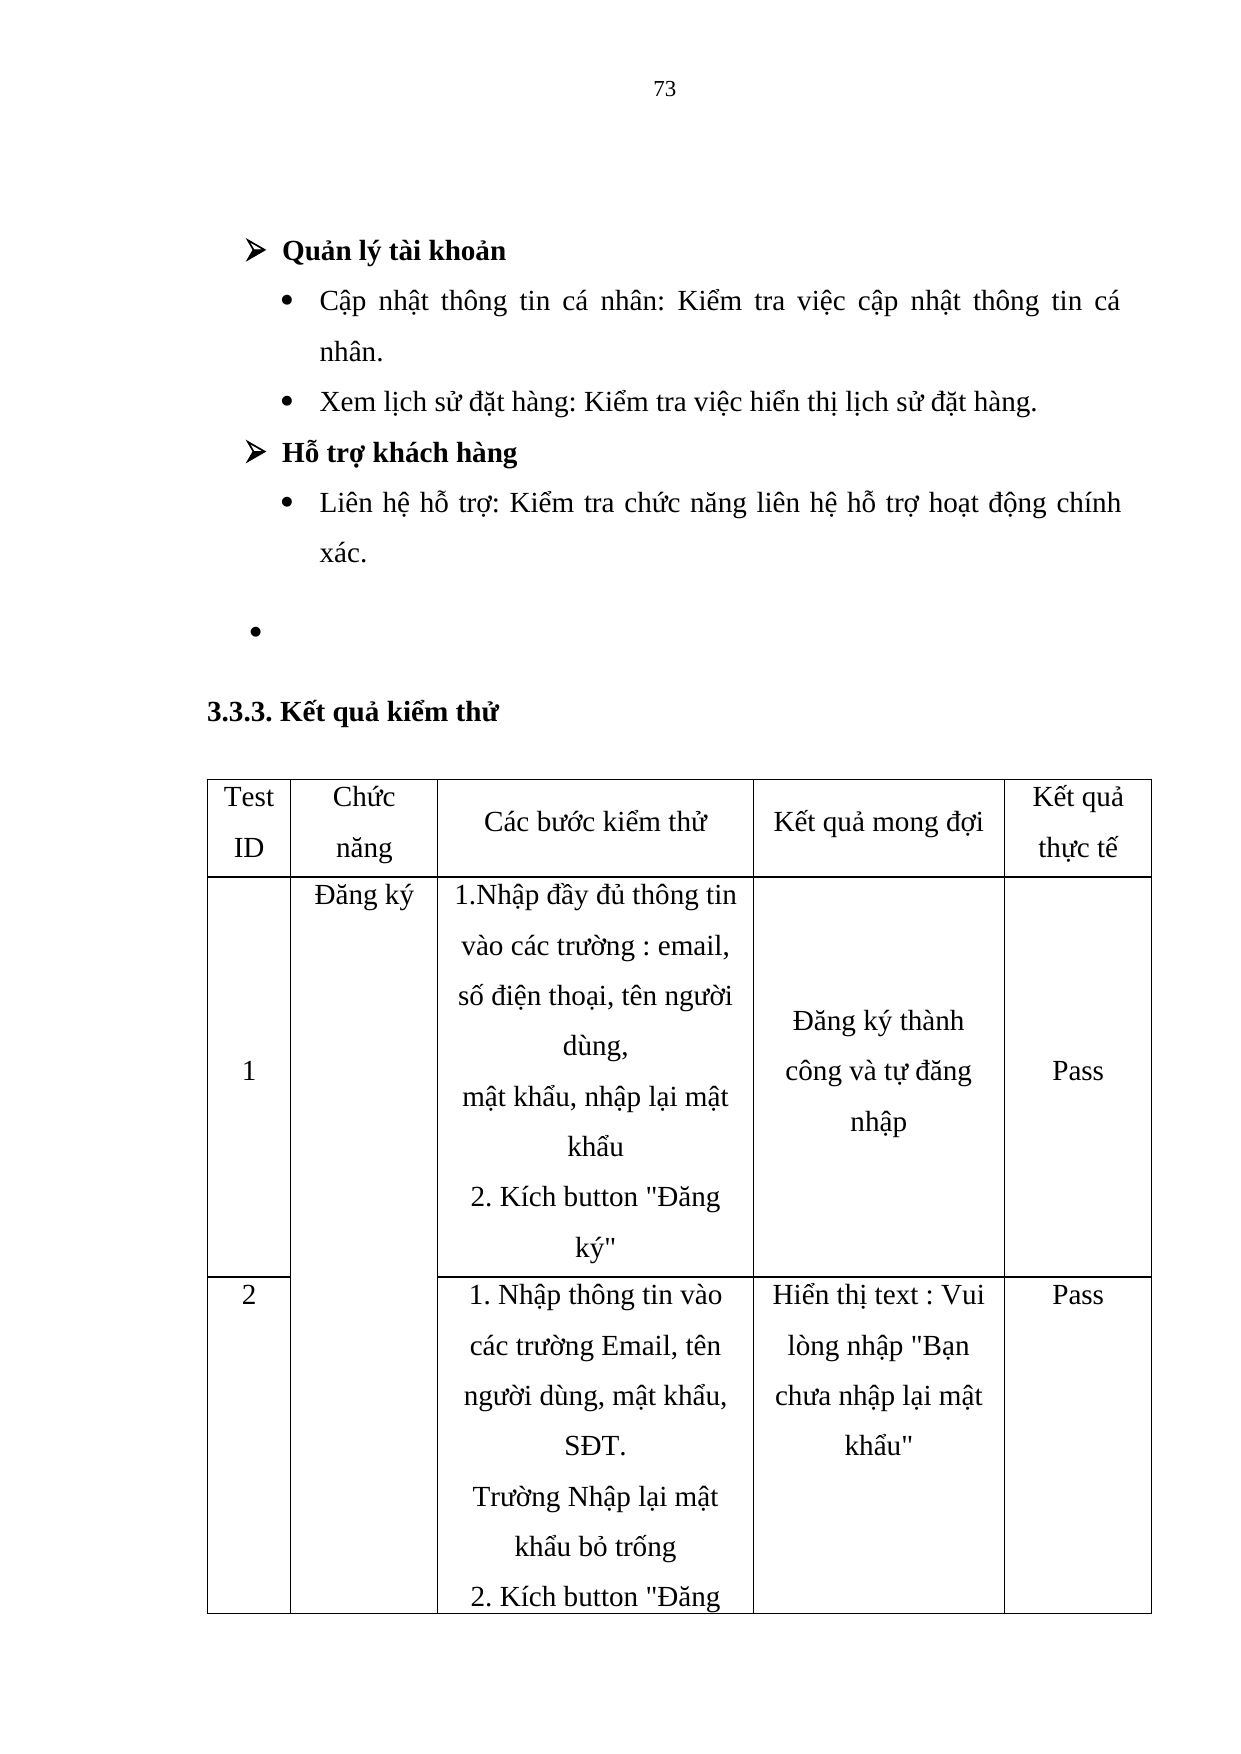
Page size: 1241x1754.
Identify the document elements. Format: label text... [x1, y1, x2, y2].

table_cell Đăng ký [291, 878, 437, 1613]
table_header Kết quả thực tế [1005, 780, 1151, 876]
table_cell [438, 1278, 753, 1613]
table_cell 1.Nhập đầy đủ thông tin vào các trường : email, số điện thoại, tên người dùng, mật khẩu, nhập lại mật khẩu 2. Kích button "Đăng ký" [438, 878, 753, 1276]
list Xem lịch sử đặt hàng: Kiểm tra việc hiển thị lịch sử đặt hàng. [282, 384, 1122, 418]
table_cell Pass [1005, 878, 1151, 1276]
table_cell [754, 1278, 1004, 1613]
table_cell Đăng ký thành công và tự đăng nhập [754, 878, 1004, 1276]
table_cell 1 [208, 878, 290, 1276]
table_header Test ID [208, 780, 290, 876]
text 3.3.3. Kết quả kiểm thử [207, 694, 1122, 728]
table_header Các bước kiểm thử [438, 780, 753, 876]
table_cell 2 [208, 1278, 290, 1613]
list Quản lý tài khoản [244, 233, 1122, 267]
list Liên hệ hỗ trợ: Kiểm tra chức năng liên hệ hỗ trợ hoạt động chính xác. [282, 485, 1122, 569]
list Cập nhật thông tin cá nhân: Kiểm tra việc cập nhật thông tin cá nhân. [282, 283, 1122, 367]
table_header Chức năng [291, 780, 437, 876]
table_cell Pass [1005, 1278, 1151, 1613]
table_header Kết quả mong đợi [754, 780, 1004, 876]
list Hỗ trợ khách hàng [244, 435, 1122, 468]
